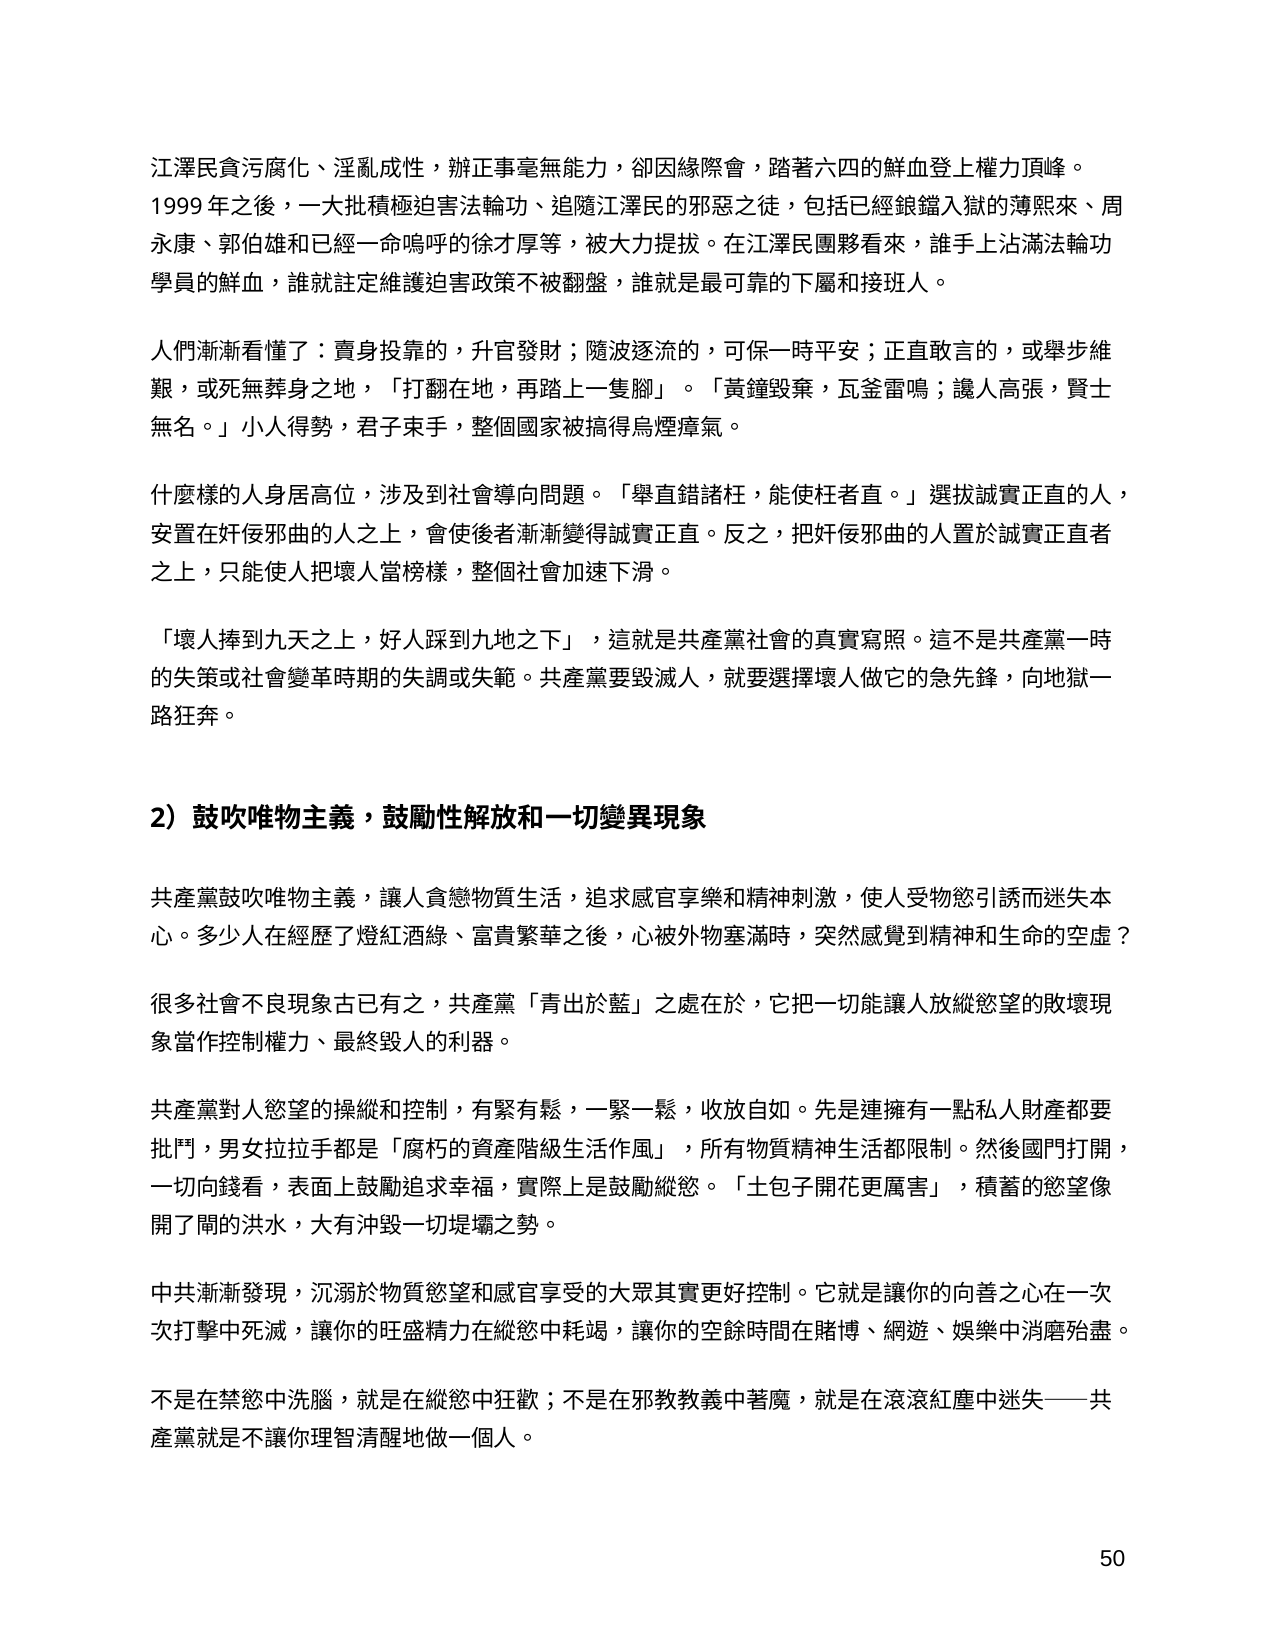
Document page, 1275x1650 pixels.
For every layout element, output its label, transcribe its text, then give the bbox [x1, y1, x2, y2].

subtitle 2）鼓吹唯物主義，鼓勵性解放和一切變異現象 [150, 796, 1125, 835]
text 很多社會不良現象古已有之，共產黨「青出於藍」之處在於，它把一切能讓人放縱慾望的敗壞現象當作控制權力、最終毀人的利器。 [150, 986, 1125, 1057]
text 什麼樣的人身居高位，涉及到社會導向問題。「舉直錯諸枉，能使枉者直。」選拔誠實正直的人，安置在奸佞邪曲的人之上，會使後者漸漸變得誠實正直。反之，把奸佞邪曲的人置於誠實正直者之上，只能使人把壞人當榜樣，整個社會加速下滑。 [150, 477, 1125, 587]
text 共產黨對人慾望的操縱和控制，有緊有鬆，一緊一鬆，收放自如。先是連擁有一點私人財產都要批鬥，男女拉拉手都是「腐朽的資產階級生活作風」，所有物質精神生活都限制。然後國門打開，一切向錢看，表面上鼓勵追求幸福，實際上是鼓勵縱慾。「土包子開花更厲害」，積蓄的慾望像開了閘的洪水，大有沖毀一切堤壩之勢。 [150, 1092, 1125, 1240]
text 江澤民貪污腐化、淫亂成性，辦正事毫無能力，卻因緣際會，踏著六四的鮮血登上權力頂峰。1999年之後，一大批積極迫害法輪功、追隨江澤民的邪惡之徒，包括已經鋃鐺入獄的薄熙來、周永康、郭伯雄和已經一命嗚呼的徐才厚等，被大力提拔。在江澤民團夥看來，誰手上沾滿法輪功學員的鮮血，誰就註定維護迫害政策不被翻盤，誰就是最可靠的下屬和接班人。 [150, 150, 1125, 298]
text 「壞人捧到九天之上，好人踩到九地之下」，這就是共產黨社會的真實寫照。這不是共產黨一時的失策或社會變革時期的失調或失範。共產黨要毀滅人，就要選擇壞人做它的急先鋒，向地獄一路狂奔。 [150, 622, 1125, 731]
text 共產黨鼓吹唯物主義，讓人貪戀物質生活，追求感官享樂和精神刺激，使人受物慾引誘而迷失本心。多少人在經歷了燈紅酒綠、富貴繁華之後，心被外物塞滿時，突然感覺到精神和生命的空虛？ [150, 879, 1125, 951]
text 人們漸漸看懂了：賣身投靠的，升官發財；隨波逐流的，可保一時平安；正直敢言的，或舉步維艱，或死無葬身之地，「打翻在地，再踏上一隻腳」。「黃鐘毀棄，瓦釜雷鳴；讒人高張，賢士無名。」小人得勢，君子束手，整個國家被搞得烏煙瘴氣。 [150, 333, 1125, 442]
text 不是在禁慾中洗腦，就是在縱慾中狂歡；不是在邪教教義中著魔，就是在滾滾紅塵中迷失——共產黨就是不讓你理智清醒地做一個人。 [150, 1382, 1125, 1453]
text 中共漸漸發現，沉溺於物質慾望和感官享受的大眾其實更好控制。它就是讓你的向善之心在一次次打擊中死滅，讓你的旺盛精力在縱慾中耗竭，讓你的空餘時間在賭博、網遊、娛樂中消磨殆盡。 [150, 1275, 1125, 1346]
